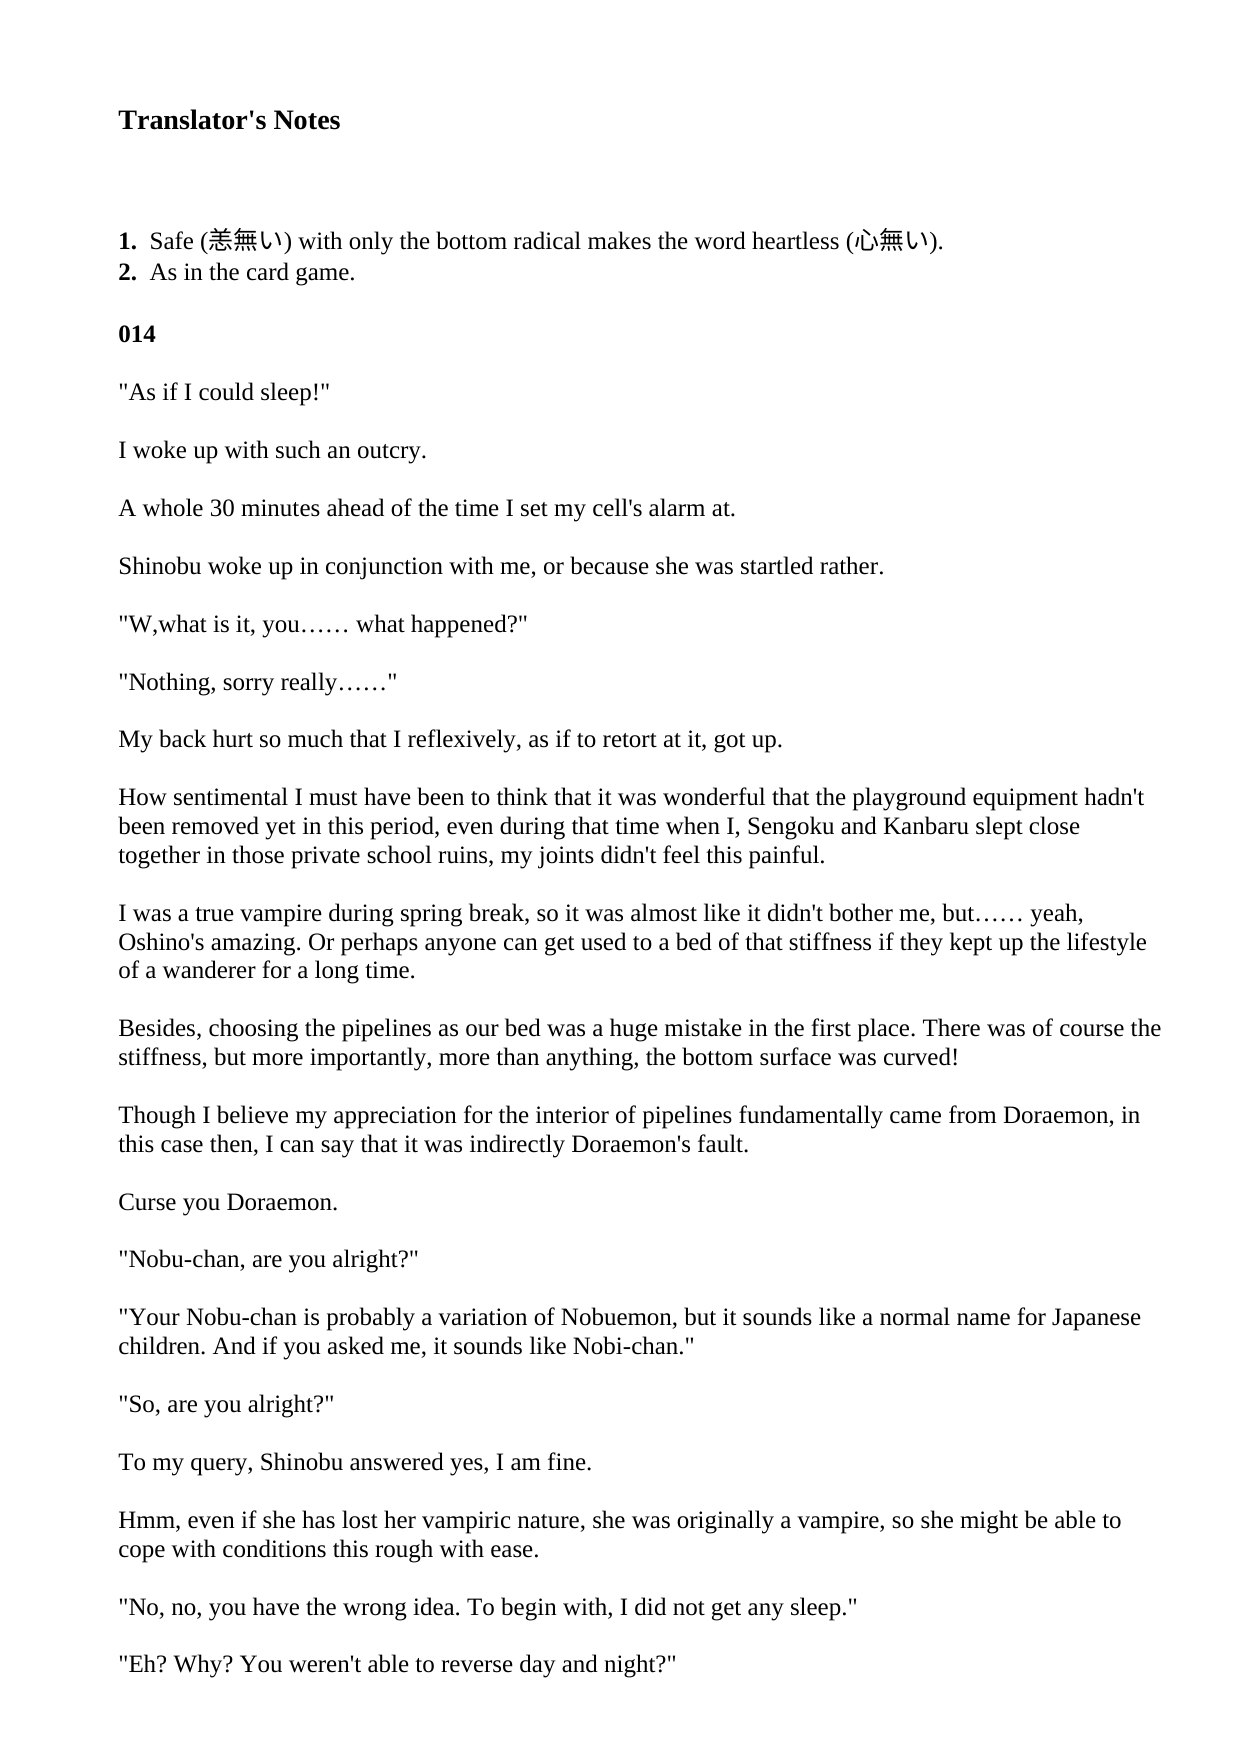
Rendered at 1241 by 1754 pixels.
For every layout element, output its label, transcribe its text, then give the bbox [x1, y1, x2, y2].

text "As if I could sleep!" [118, 377, 1167, 406]
text How sentimental I must have been to think that it was wonderful that the playground equipment hadn't been removed yet in this period, even during that time when I, Sengoku and Kanbaru slept close together in those private school ruins, my joints didn't feel this painful. [118, 782, 1167, 869]
text Though I believe my appreciation for the interior of pipelines fundamentally came from Doraemon, in this case then, I can say that it was indirectly Doraemon's fault. [118, 1100, 1167, 1157]
text "Nobu-chan, are you alright?" [118, 1244, 1167, 1273]
text I was a true vampire during spring break, so it was almost like it didn't bother me, but…… yeah, Oshino's amazing. Or perhaps anyone can get used to a bed of that stiffness if they kept up the lifestyle of a wanderer for a long time. [118, 898, 1167, 984]
text My back hurt so much that I reflexively, as if to retort at it, got up. [118, 724, 1167, 753]
text 1. Safe (恙無い) with only the bottom radical makes the word heartless (心無い). [118, 223, 1167, 257]
text "Nothing, sorry really……" [118, 667, 1167, 695]
text To my query, Shinobu answered yes, I am fine. [118, 1447, 1167, 1476]
text Besides, choosing the pipelines as our bed was a huge mistake in the first place. There was of course the stiffness, but more importantly, more than anything, the bottom surface was curved! [118, 1013, 1167, 1071]
text "So, are you alright?" [118, 1389, 1167, 1418]
text A whole 30 minutes ahead of the time I set my cell's alarm at. [118, 493, 1167, 522]
text Curse you Doraemon. [118, 1187, 1167, 1215]
text "W,what is it, you…… what happened?" [118, 609, 1167, 637]
text Shinobu woke up in conjunction with me, or because she was startled rather. [118, 551, 1167, 579]
text 014 [118, 319, 1167, 348]
text Hmm, even if she has lost her vampiric nature, she was originally a vampire, so she might be able to cope with conditions this rough with ease. [118, 1505, 1167, 1562]
text Translator's Notes [118, 103, 1167, 136]
text "Your Nobu-chan is probably a variation of Nobuemon, but it sounds like a normal name for Japanese children. And if you asked me, it sounds like Nobi-chan." [118, 1302, 1167, 1360]
text 2. As in the card game. [118, 257, 1167, 286]
text I woke up with such an outcry. [118, 435, 1167, 464]
text "Eh? Why? You weren't able to reverse day and night?" [118, 1649, 1167, 1678]
text "No, no, you have the wrong idea. To begin with, I did not get any sleep." [118, 1592, 1167, 1620]
